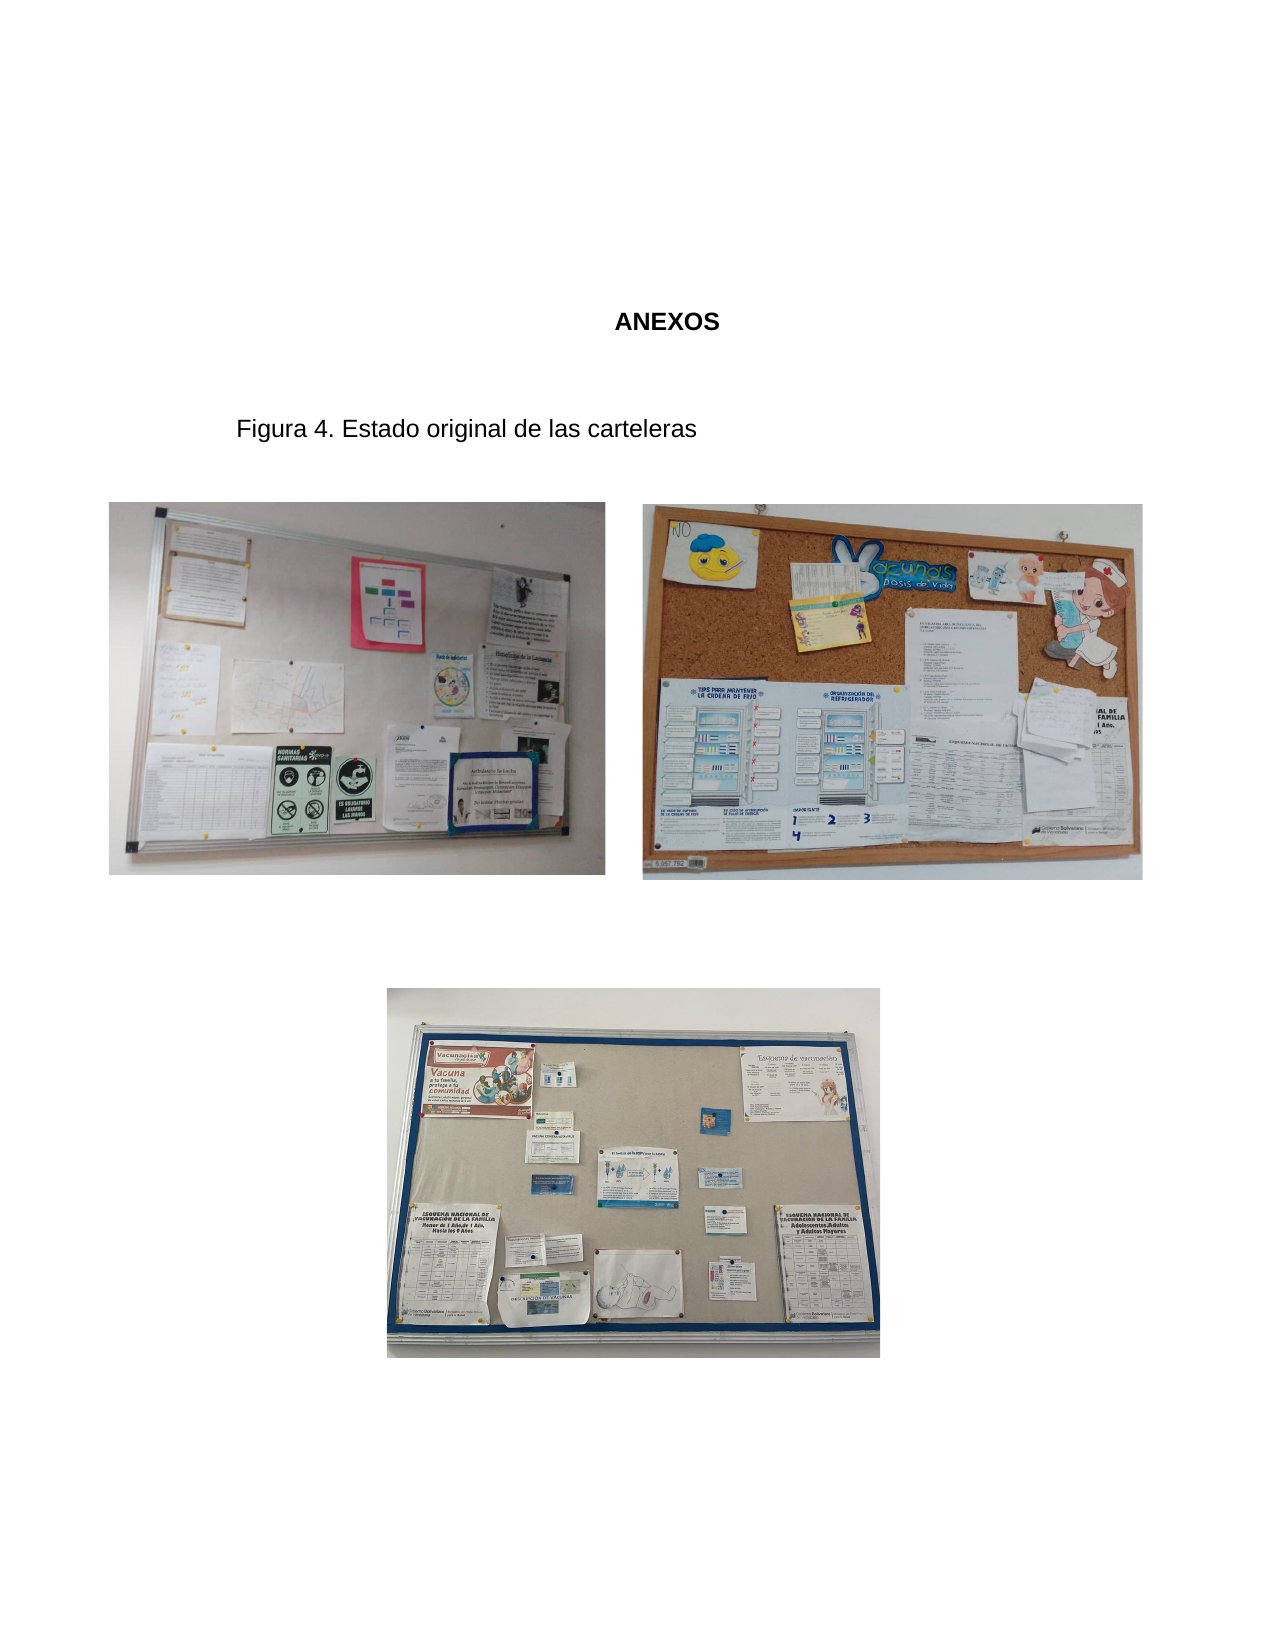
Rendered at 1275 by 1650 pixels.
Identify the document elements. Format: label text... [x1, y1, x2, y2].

picture [642, 504, 1143, 880]
picture [386, 988, 880, 1358]
picture [108, 502, 606, 874]
text ANEXOS [236, 307, 1098, 335]
text Figura 4. Estado original de las carteleras [236, 414, 1098, 442]
